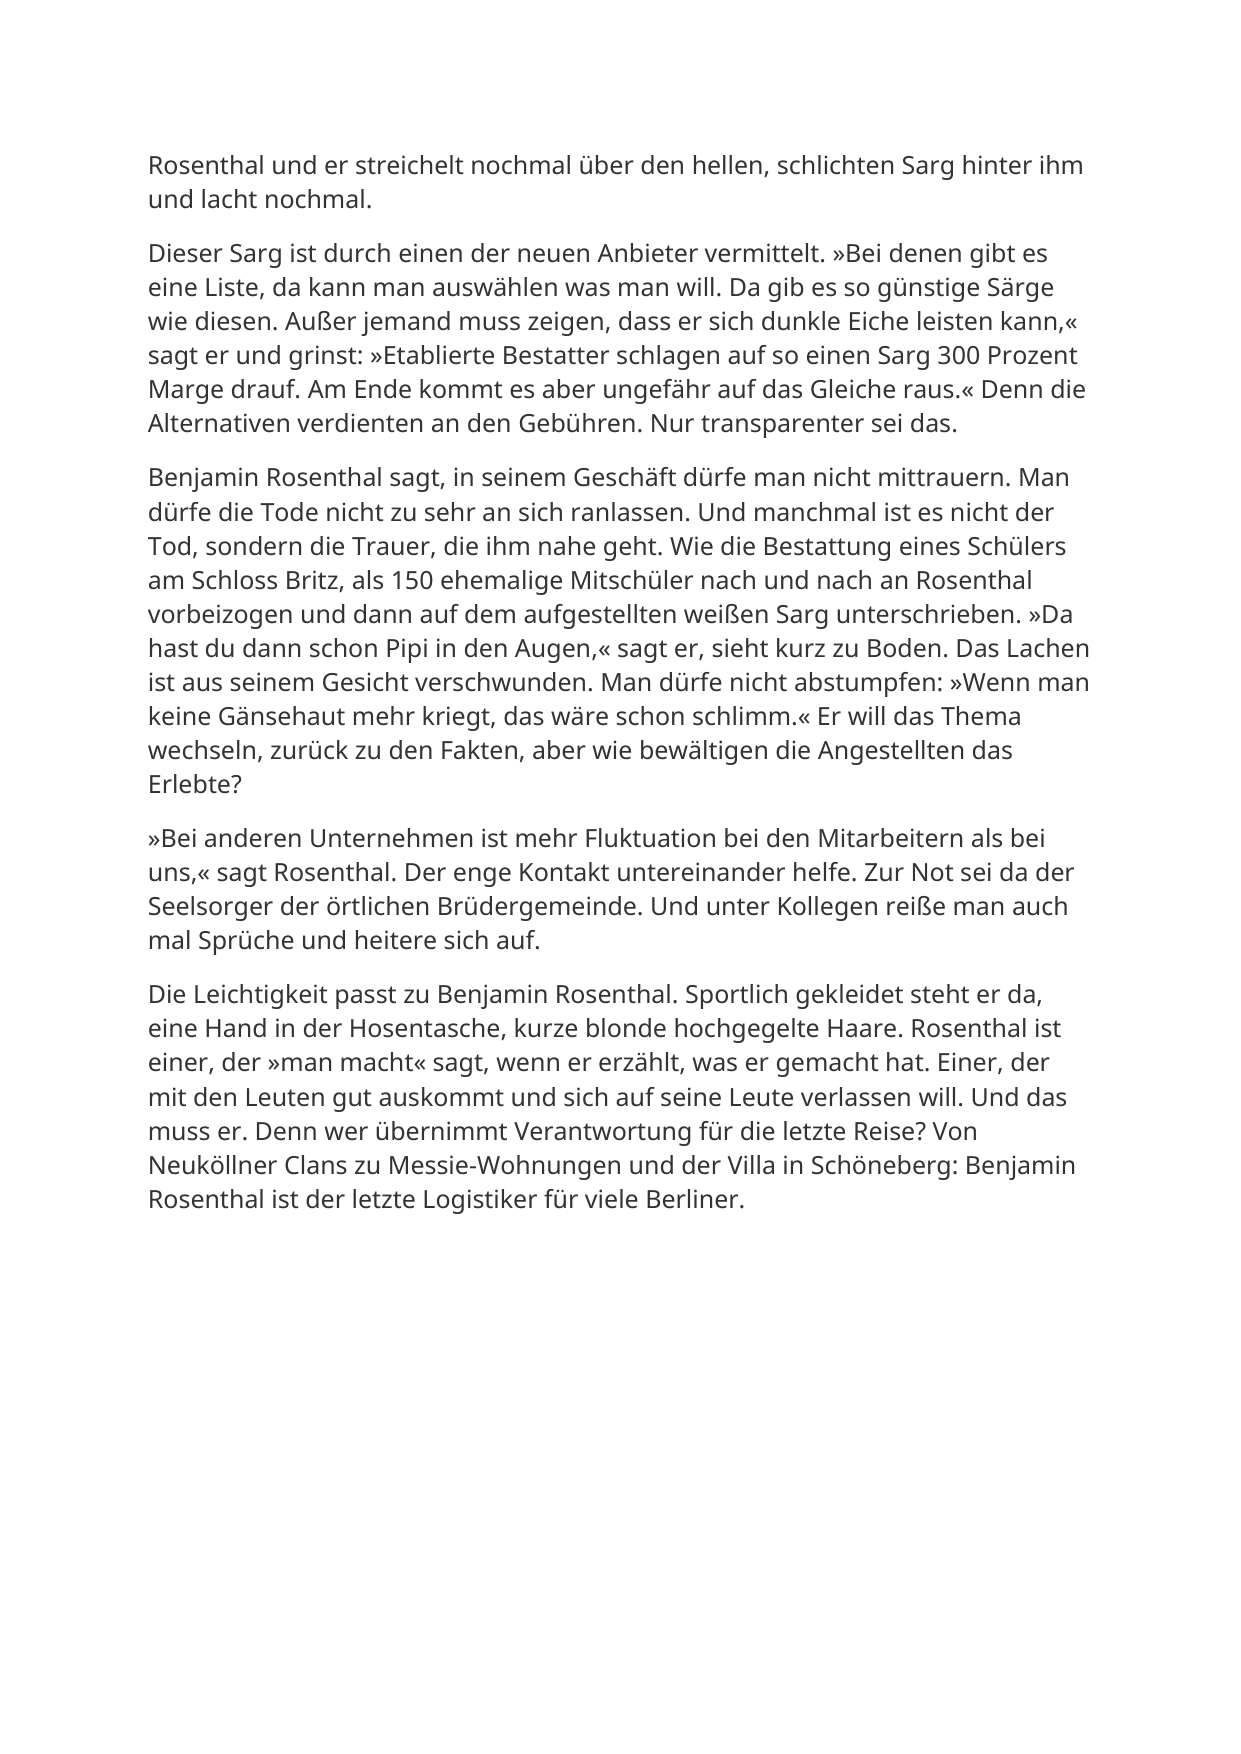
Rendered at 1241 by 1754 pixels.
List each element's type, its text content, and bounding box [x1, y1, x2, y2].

text Benjamin Rosenthal sagt, in seinem Geschäft dürfe man nicht mittrauern. Man dürfe die Tode nicht zu sehr an sich ranlassen. Und manchmal ist es nicht der Tod, sondern die Trauer, die ihm nahe geht. Wie die Bestattung eines Schülers am Schloss Britz, als 150 ehemalige Mitschüler nach und nach an Rosenthal vorbeizogen und dann auf dem aufgestellten weißen Sarg unterschrieben. »Da hast du dann schon Pipi in den Augen,« sagt er, sieht kurz zu Boden. Das Lachen ist aus seinem Gesicht verschwunden. Man dürfe nicht abstumpfen: »Wenn man keine Gänsehaut mehr kriegt, das wäre schon schlimm.« Er will das Thema wechseln, zurück zu den Fakten, aber wie bewältigen die Angestellten das Erlebte? [148, 460, 1093, 801]
text »Bei anderen Unternehmen ist mehr Fluktuation bei den Mitarbeitern als bei uns,« sagt Rosenthal. Der enge Kontakt untereinander helfe. Zur Not sei da der Seelsorger der örtlichen Brüdergemeinde. Und unter Kollegen reiße man auch mal Sprüche und heitere sich auf. [148, 821, 1093, 957]
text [148, 148, 1093, 216]
text Die Leichtigkeit passt zu Benjamin Rosenthal. Sportlich gekleidet steht er da, eine Hand in der Hosentasche, kurze blonde hochgegelte Haare. Rosenthal ist einer, der »man macht« sagt, wenn er erzählt, was er gemacht hat. Einer, der mit den Leuten gut auskommt und sich auf seine Leute verlassen will. Und das muss er. Denn wer übernimmt Verantwortung für die letzte Reise? Von Neuköllner Clans zu Messie-Wohnungen und der Villa in Schöneberg: Benjamin Rosenthal ist der letzte Logistiker für viele Berliner. [148, 977, 1093, 1215]
text Dieser Sarg ist durch einen der neuen Anbieter vermittelt. »Bei denen gibt es eine Liste, da kann man auswählen was man will. Da gib es so günstige Särge wie diesen. Außer jemand muss zeigen, dass er sich dunkle Eiche leisten kann,« sagt er und grinst: »Etablierte Bestatter schlagen auf so einen Sarg 300 Prozent Marge drauf. Am Ende kommt es aber ungefähr auf das Gleiche raus.« Denn die Alternativen verdienten an den Gebühren. Nur transparenter sei das. [148, 236, 1093, 440]
